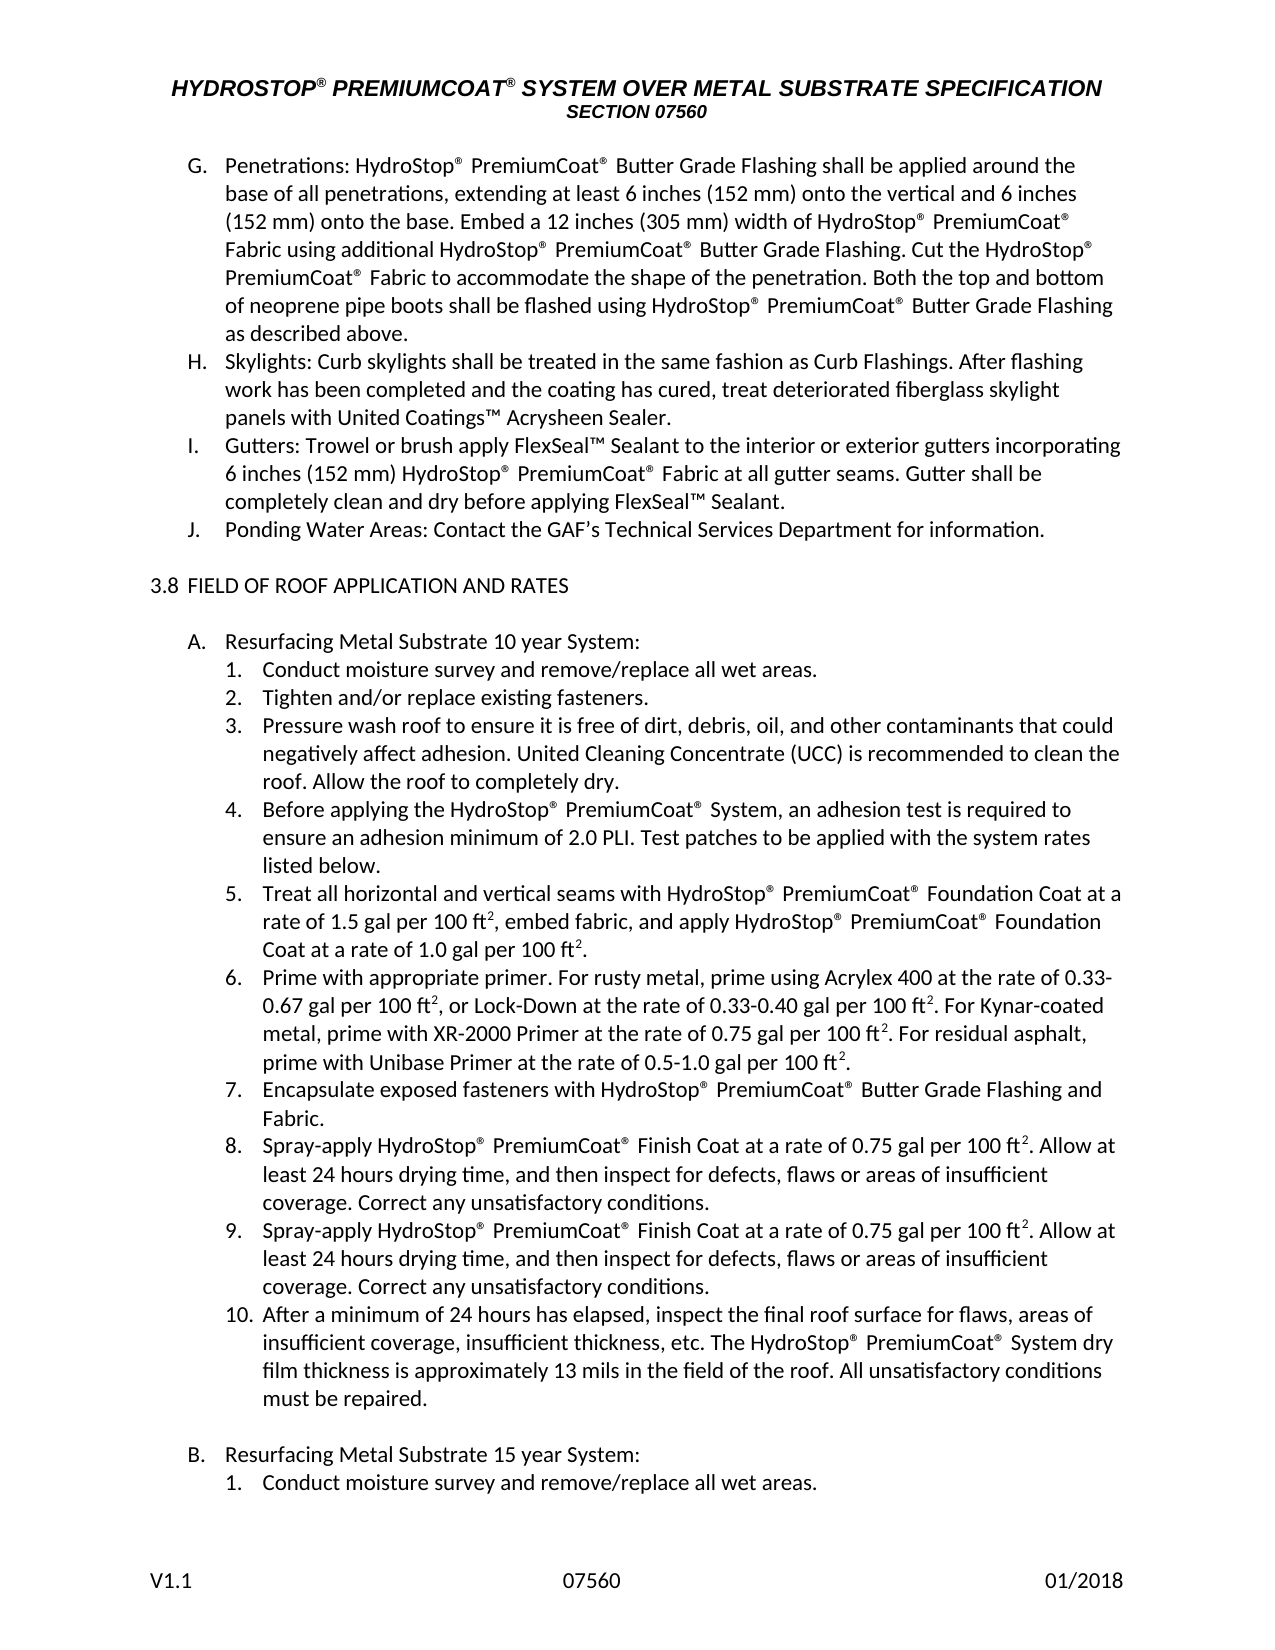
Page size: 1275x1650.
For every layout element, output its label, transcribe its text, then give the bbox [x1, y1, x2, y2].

list Before applying the HydroStop® PremiumCoat® System, an adhesion test is required to ensure an adhesion minimum of 2.0 PLI. Test patches to be applied with the system rates listed below. [225, 795, 1125, 879]
list FIELD OF ROOF APPLICATION AND RATES [150, 571, 1125, 599]
list Conduct moisture survey and remove/replace all wet areas. [225, 655, 1125, 683]
list Pressure wash roof to ensure it is free of dirt, debris, oil, and other contaminants that could negatively affect adhesion. United Cleaning Concentrate (UCC) is recommended to clean the roof. Allow the roof to completely dry. [225, 711, 1125, 795]
list Encapsulate exposed fasteners with HydroStop® PremiumCoat® Butter Grade Flashing and Fabric. [225, 1076, 1125, 1132]
list Resurfacing Metal Substrate 10 year System: [187, 627, 1125, 655]
list Tighten and/or replace existing fasteners. [225, 683, 1125, 711]
list Spray-apply HydroStop® PremiumCoat® Finish Coat at a rate of 0.75 gal per 100 ft2. Allow at least 24 hours drying time, and then inspect for defects, flaws or areas of insufficient coverage. Correct any unsatisfactory conditions. [225, 1216, 1125, 1300]
list Prime with appropriate primer. For rusty metal, prime using Acrylex 400 at the rate of 0.33-0.67 gal per 100 ft2, or Lock-Down at the rate of 0.33-0.40 gal per 100 ft2. For Kynar-coated metal, prime with XR-2000 Primer at the rate of 0.75 gal per 100 ft2. For residual asphalt, prime with Unibase Primer at the rate of 0.5-1.0 gal per 100 ft2. [225, 963, 1125, 1076]
list Conduct moisture survey and remove/replace all wet areas. [225, 1468, 1125, 1496]
list Penetrations: HydroStop® PremiumCoat® Butter Grade Flashing shall be applied around the base of all penetrations, extending at least 6 inches (152 mm) onto the vertical and 6 inches (152 mm) onto the base. Embed a 12 inches (305 mm) width of HydroStop® PremiumCoat® Fabric using additional HydroStop® PremiumCoat® Butter Grade Flashing. Cut the HydroStop® PremiumCoat® Fabric to accommodate the shape of the penetration. Both the top and bottom of neoprene pipe boots shall be flashed using HydroStop® PremiumCoat® Butter Grade Flashing as described above. [187, 151, 1125, 347]
list Spray-apply HydroStop® PremiumCoat® Finish Coat at a rate of 0.75 gal per 100 ft2. Allow at least 24 hours drying time, and then inspect for defects, flaws or areas of insufficient coverage. Correct any unsatisfactory conditions. [225, 1132, 1125, 1216]
list Resurfacing Metal Substrate 15 year System: [187, 1440, 1125, 1468]
list Skylights: Curb skylights shall be treated in the same fashion as Curb Flashings. After flashing work has been completed and the coating has cured, treat deteriorated fiberglass skylight panels with United Coatings™ Acrysheen Sealer. [187, 347, 1125, 431]
list Gutters: Trowel or brush apply FlexSeal™ Sealant to the interior or exterior gutters incorporating 6 inches (152 mm) HydroStop® PremiumCoat® Fabric at all gutter seams. Gutter shall be completely clean and dry before applying FlexSeal™ Sealant. [187, 431, 1125, 515]
list Ponding Water Areas: Contact the GAF’s Technical Services Department for information. [187, 515, 1125, 543]
list Treat all horizontal and vertical seams with HydroStop® PremiumCoat® Foundation Coat at a rate of 1.5 gal per 100 ft2, embed fabric, and apply HydroStop® PremiumCoat® Foundation Coat at a rate of 1.0 gal per 100 ft2. [225, 879, 1125, 963]
list After a minimum of 24 hours has elapsed, inspect the final roof surface for flaws, areas of insufficient coverage, insufficient thickness, etc. The HydroStop® PremiumCoat® System dry film thickness is approximately 13 mils in the field of the roof. All unsatisfactory conditions must be repaired. [225, 1300, 1125, 1412]
